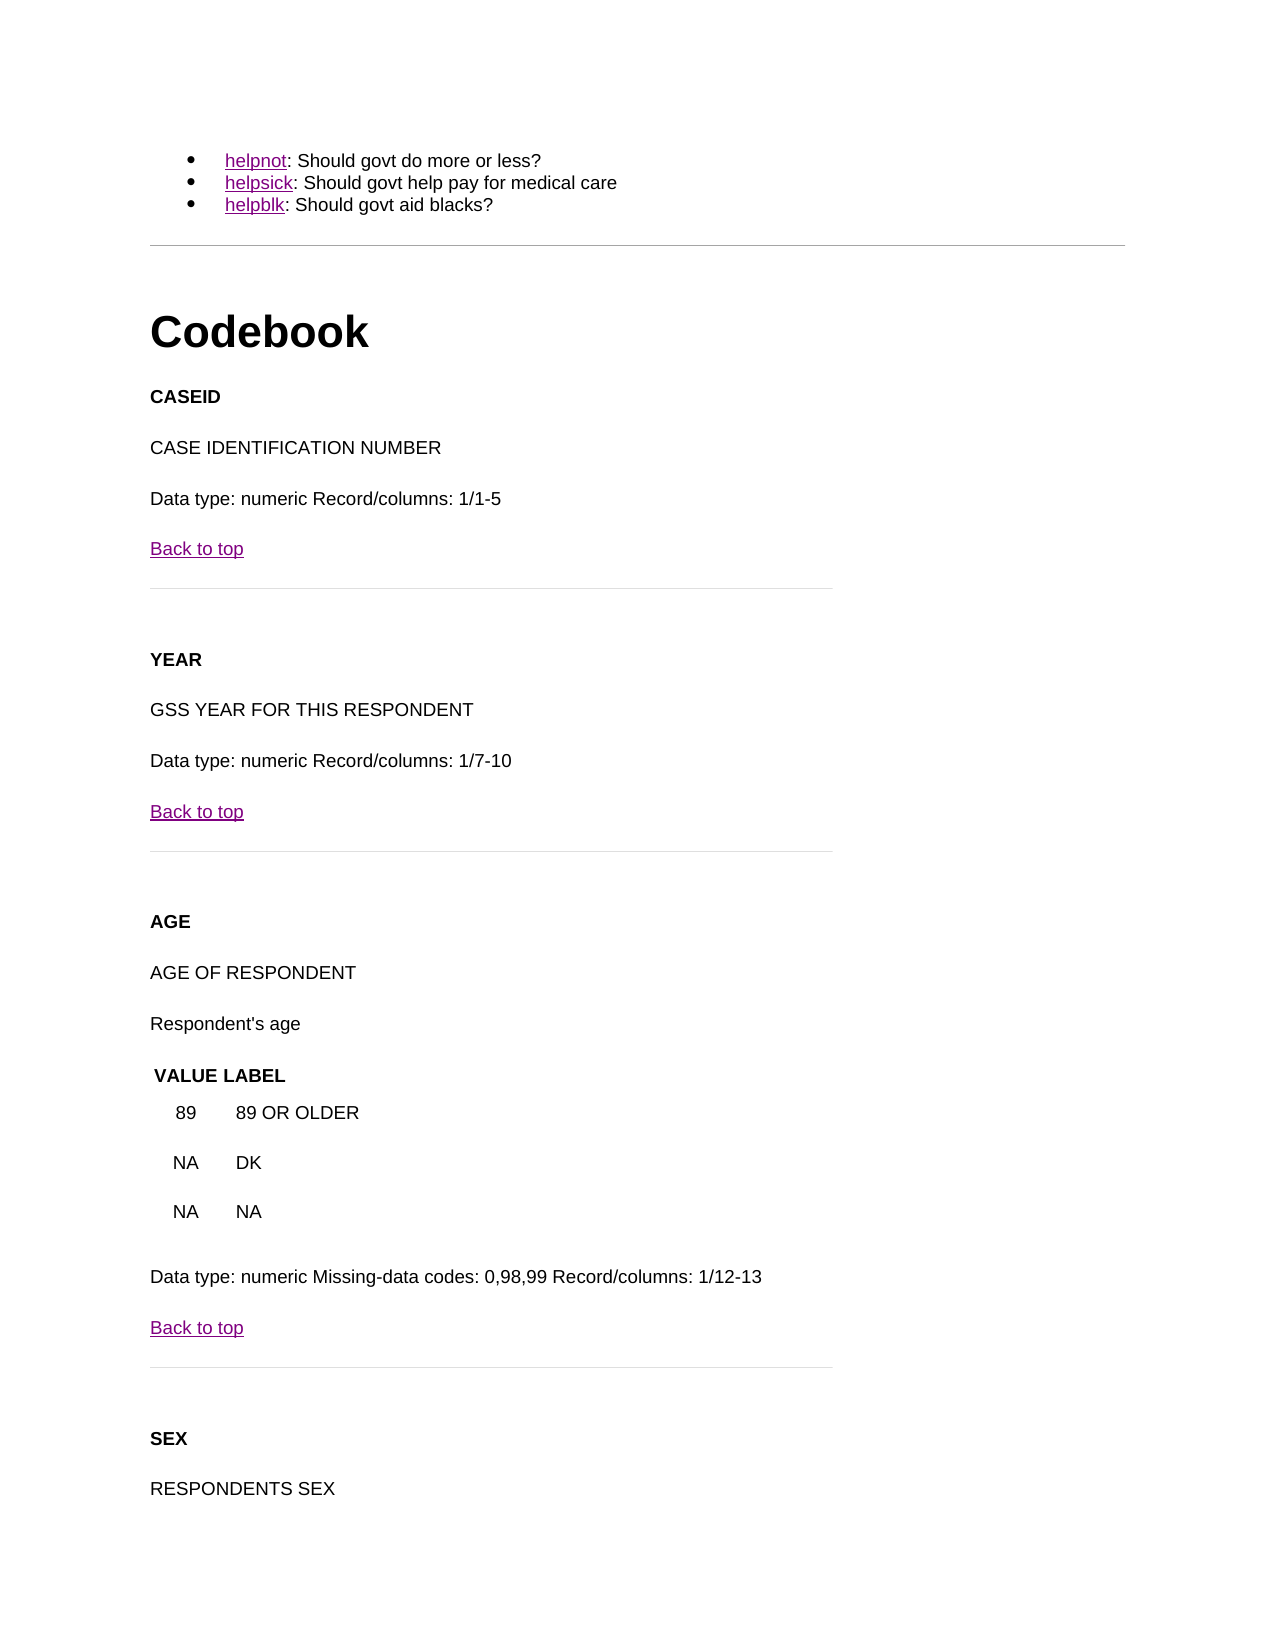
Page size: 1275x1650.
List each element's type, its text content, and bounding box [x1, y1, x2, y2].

text Data type: numeric Record/columns: 1/1-5 [150, 487, 1125, 509]
text Data type: numeric Missing-data codes: 0,98,99 Record/columns: 1/12-13 [150, 1266, 1125, 1288]
text GSS YEAR FOR THIS RESPONDENT [150, 699, 1125, 721]
table_cell NA [221, 1187, 378, 1237]
list helpblk: Should govt aid blacks? [187, 194, 1125, 216]
text CASEID [150, 386, 1125, 407]
text Respondent's age [150, 1012, 1125, 1034]
text CASE IDENTIFICATION NUMBER [150, 437, 1125, 458]
text Back to top [150, 1317, 1125, 1338]
table_cell NA [150, 1138, 221, 1187]
text Data type: numeric Record/columns: 1/7-10 [150, 750, 1125, 771]
table_cell 89 [150, 1088, 221, 1138]
table_header LABEL [221, 1063, 378, 1088]
text Back to top [150, 538, 1125, 559]
text YEAR [150, 648, 1125, 670]
table_cell NA [150, 1187, 221, 1237]
table_header VALUE [150, 1063, 221, 1088]
text AGE OF RESPONDENT [150, 962, 1125, 983]
text RESPONDENTS SEX [150, 1478, 1125, 1499]
list helpsick: Should govt help pay for medical care [187, 172, 1125, 194]
text SEX [150, 1427, 1125, 1449]
text AGE [150, 911, 1125, 933]
list helpnot: Should govt do more or less? [187, 150, 1125, 172]
table_cell 89 OR OLDER [221, 1088, 378, 1138]
text Codebook [150, 305, 1125, 357]
table_cell DK [221, 1138, 378, 1187]
text Back to top [150, 801, 1125, 822]
